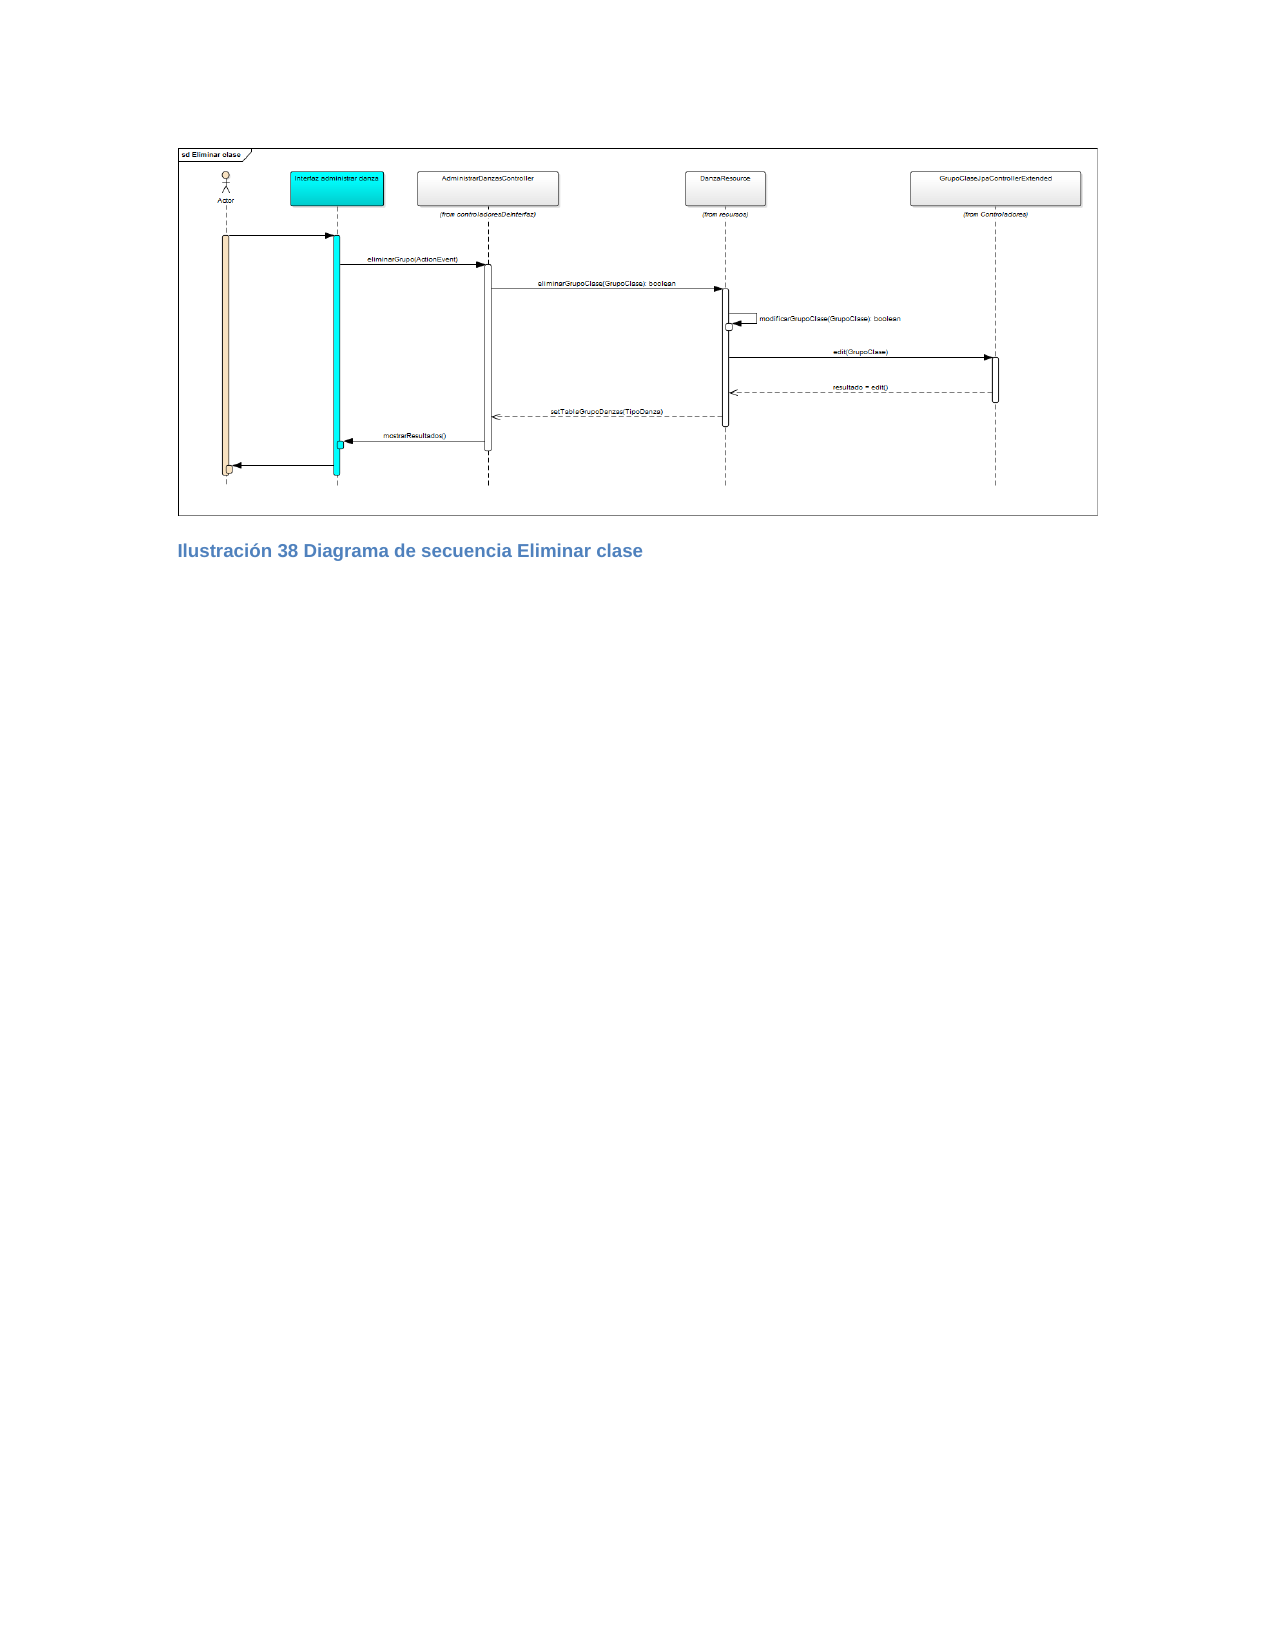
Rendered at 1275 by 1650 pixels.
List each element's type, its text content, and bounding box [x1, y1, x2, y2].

picture [177, 147, 1098, 516]
